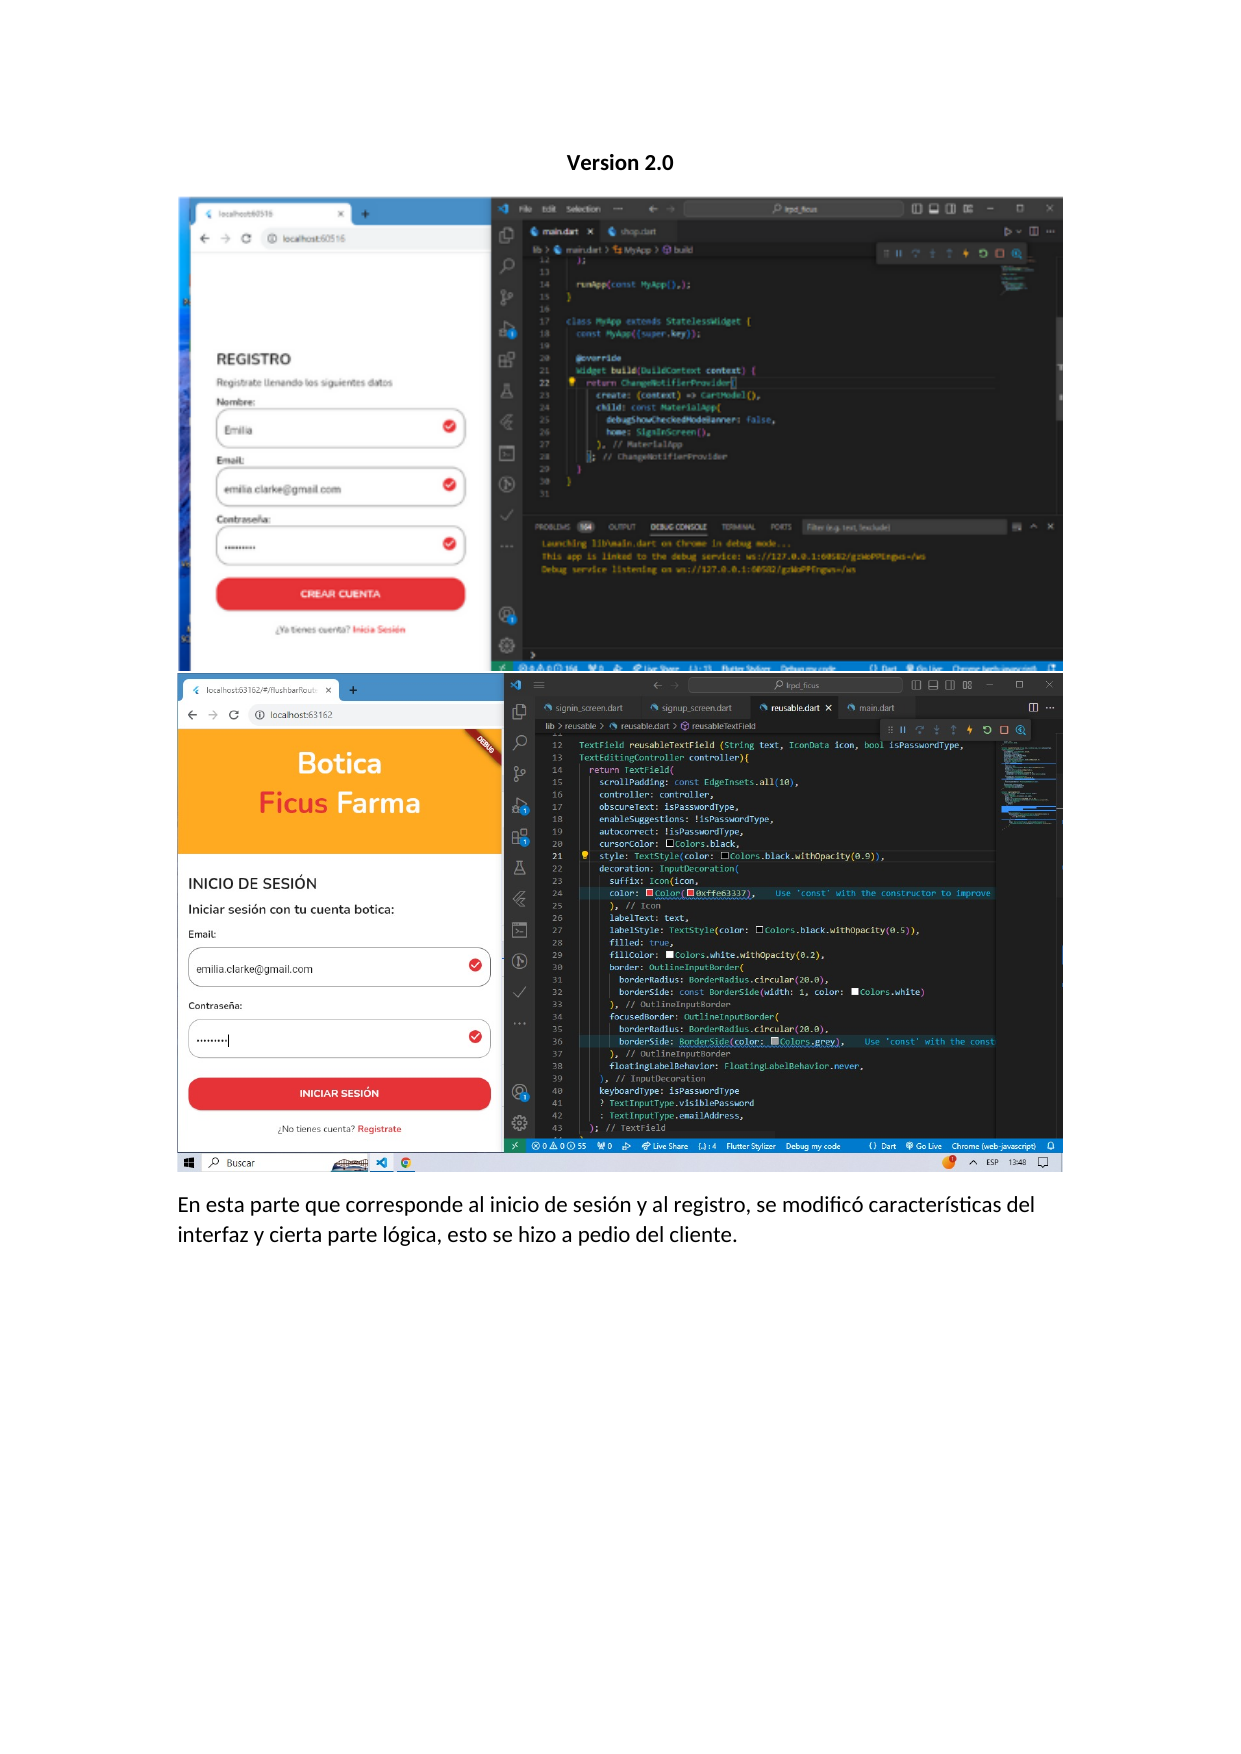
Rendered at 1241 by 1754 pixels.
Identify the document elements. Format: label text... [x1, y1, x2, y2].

text En esta parte que corresponde al inicio de sesión y al registro, se modificó características del interfaz y cierta parte lógica, esto se hizo a pedio del cliente. [177, 1190, 1063, 1248]
text Version 2.0 [177, 148, 1063, 176]
picture [177, 673, 1063, 1172]
picture [177, 194, 1063, 671]
